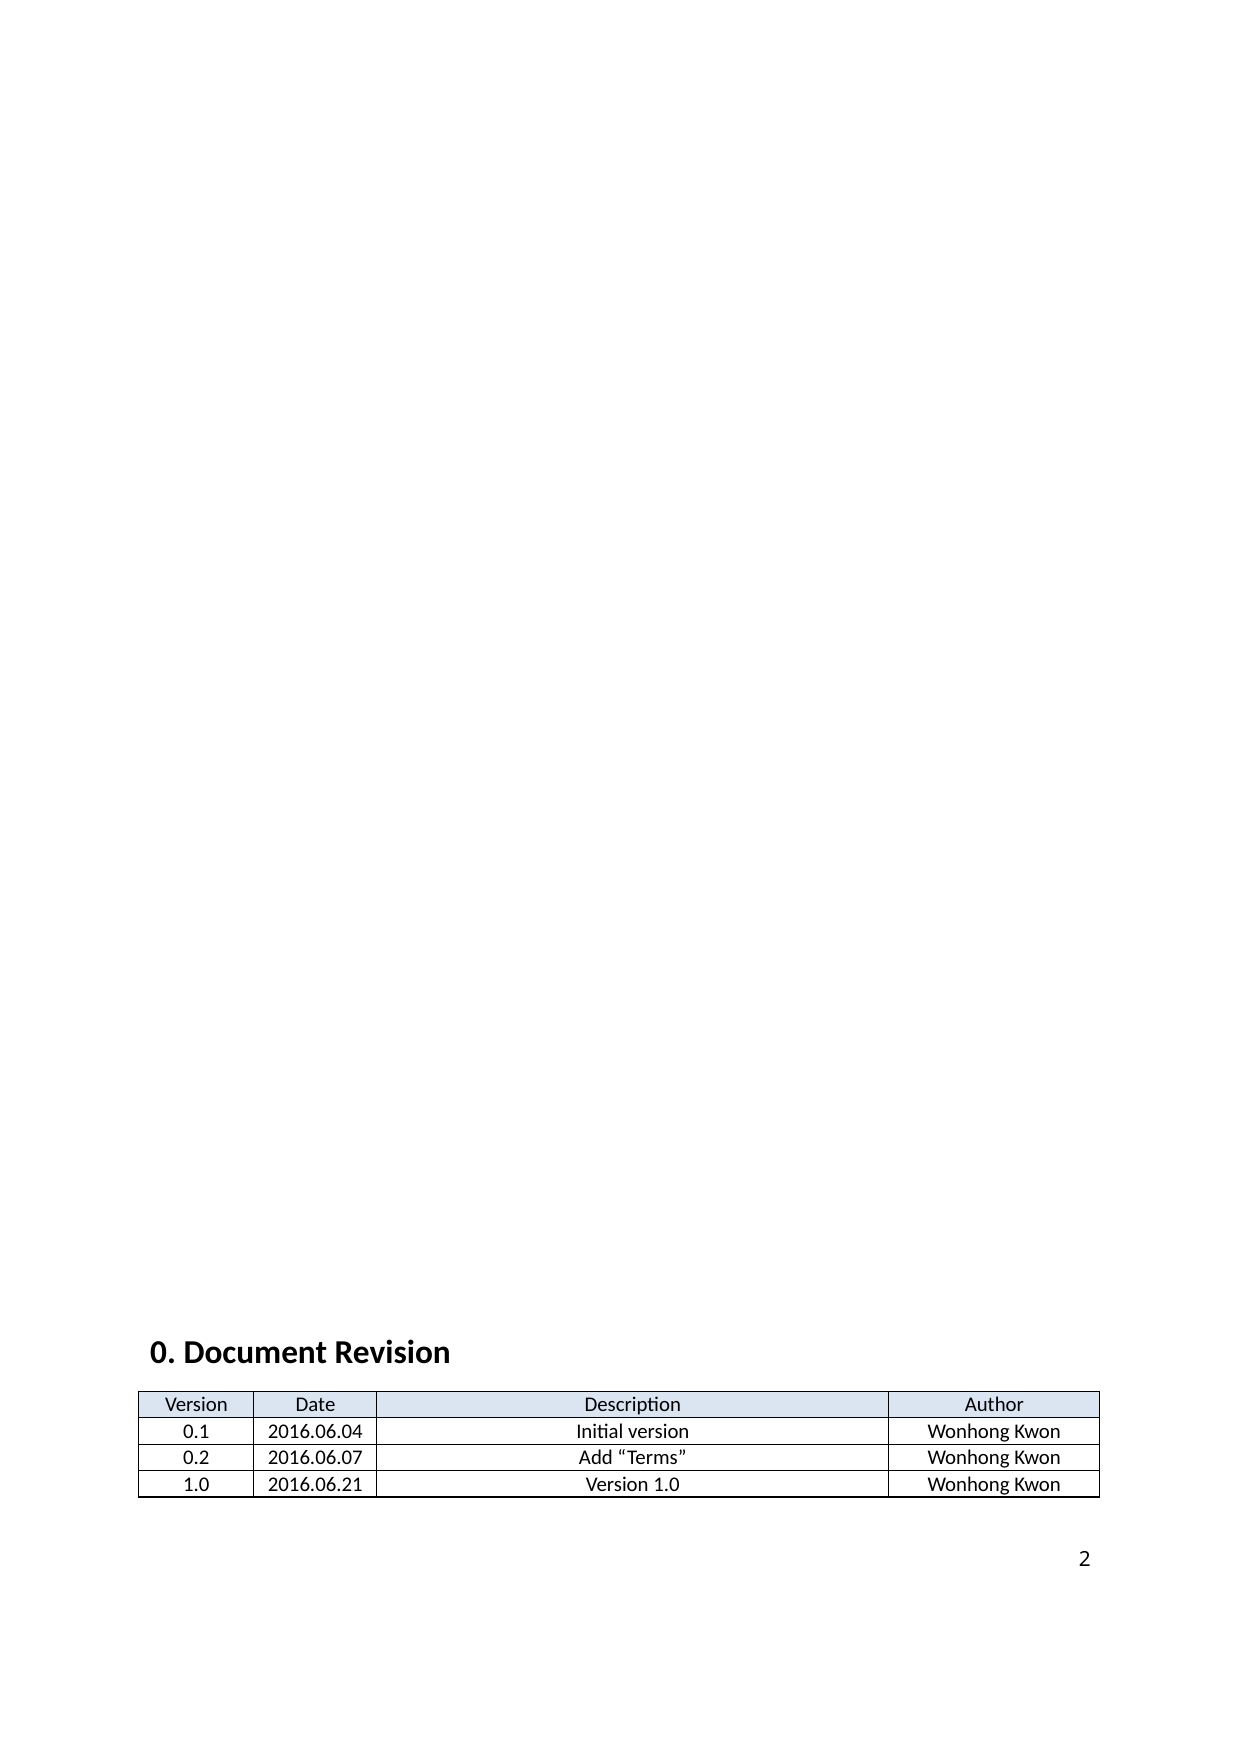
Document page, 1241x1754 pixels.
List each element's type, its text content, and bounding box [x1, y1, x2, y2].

table_cell 2016.06.04 [254, 1418, 376, 1443]
table_header Description [377, 1392, 888, 1417]
table_cell Version 1.0 [377, 1471, 888, 1496]
title 0. Document Revision [150, 1331, 1090, 1372]
table_cell 2016.06.21 [254, 1471, 376, 1496]
table_cell 0.1 [139, 1418, 253, 1443]
table_cell Wonhong Kwon [889, 1418, 1099, 1443]
table_header Date [254, 1392, 376, 1417]
table_cell Initial version [377, 1418, 888, 1443]
table_cell 1.0 [139, 1471, 253, 1496]
table_header Version [139, 1392, 253, 1417]
table_cell 0.2 [139, 1445, 253, 1470]
table_cell Wonhong Kwon [889, 1445, 1099, 1470]
table_cell 2016.06.07 [254, 1445, 376, 1470]
table_header Author [889, 1392, 1099, 1417]
table_cell Add “Terms” [377, 1445, 888, 1470]
table_cell Wonhong Kwon [889, 1471, 1099, 1496]
